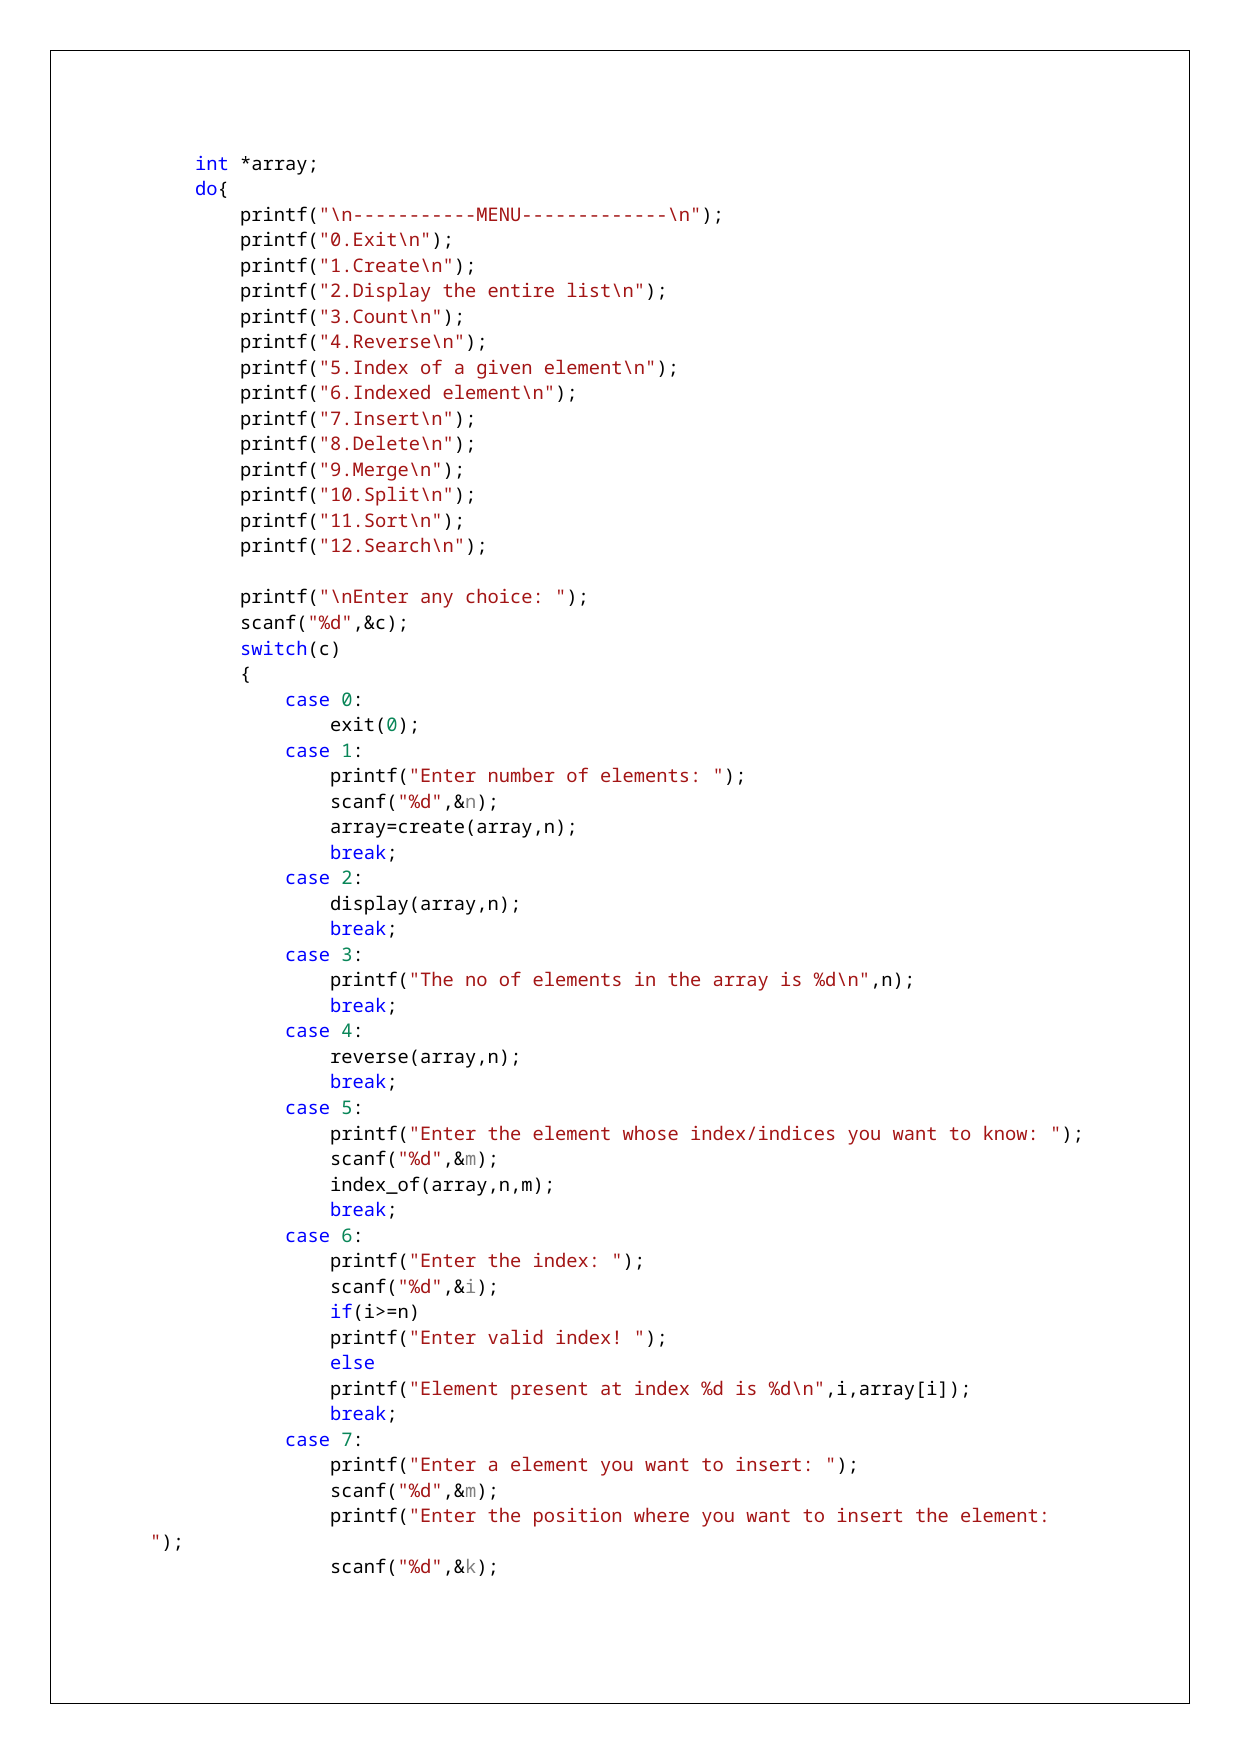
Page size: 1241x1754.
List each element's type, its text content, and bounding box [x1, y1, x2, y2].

text scanf("%d",&n); [150, 788, 1090, 813]
text reverse(array,n); [150, 1043, 1090, 1069]
text printf("Enter number of elements: "); [150, 762, 1090, 788]
text printf("11.Sort\n"); [150, 507, 1090, 533]
text printf("5.Index of a given element\n"); [150, 354, 1090, 380]
text display(array,n); [150, 890, 1090, 916]
text index_of(array,n,m); [150, 1171, 1090, 1196]
text scanf("%d",&k); [150, 1554, 1090, 1579]
text printf("Enter the position where you want to insert the element: "); [150, 1503, 1090, 1554]
text else [150, 1349, 1090, 1375]
text scanf("%d",&i); [150, 1273, 1090, 1298]
text printf("Enter valid index! "); [150, 1324, 1090, 1349]
text printf("The no of elements in the array is %d\n",n); [150, 967, 1090, 992]
text scanf("%d",&m); [150, 1477, 1090, 1503]
text break; [150, 992, 1090, 1018]
text break; [150, 1196, 1090, 1222]
text printf("8.Delete\n"); [150, 431, 1090, 456]
text case 4: [150, 1018, 1090, 1043]
text printf("Enter the index: "); [150, 1247, 1090, 1273]
text break; [150, 1069, 1090, 1094]
text case 3: [150, 941, 1090, 967]
text break; [150, 839, 1090, 864]
text int *array; [150, 150, 1090, 176]
text case 2: [150, 864, 1090, 890]
text { [150, 660, 1090, 686]
text if(i>=n) [150, 1298, 1090, 1324]
text case 0: [150, 686, 1090, 711]
text case 5: [150, 1094, 1090, 1120]
text break; [150, 916, 1090, 941]
text printf("9.Merge\n"); [150, 456, 1090, 482]
text printf("1.Create\n"); [150, 252, 1090, 278]
text do{ [150, 176, 1090, 201]
text printf("0.Exit\n"); [150, 227, 1090, 252]
text printf("Enter the element whose index/indices you want to know: "); [150, 1120, 1090, 1145]
text printf("Element present at index %d is %d\n",i,array[i]); [150, 1375, 1090, 1401]
text case 6: [150, 1222, 1090, 1247]
text switch(c) [150, 635, 1090, 660]
text case 1: [150, 737, 1090, 762]
text printf("7.Insert\n"); [150, 405, 1090, 431]
text array=create(array,n); [150, 813, 1090, 839]
text printf("10.Split\n"); [150, 482, 1090, 507]
text printf("\n-----------MENU-------------\n"); [150, 201, 1090, 227]
text printf("12.Search\n"); [150, 533, 1090, 558]
text printf("3.Count\n"); [150, 303, 1090, 329]
text scanf("%d",&c); [150, 609, 1090, 635]
text break; [150, 1401, 1090, 1426]
text printf("4.Reverse\n"); [150, 329, 1090, 354]
text case 7: [150, 1426, 1090, 1452]
text printf("6.Indexed element\n"); [150, 380, 1090, 405]
text printf("Enter a element you want to insert: "); [150, 1452, 1090, 1477]
text printf("\nEnter any choice: "); [150, 584, 1090, 609]
text exit(0); [150, 711, 1090, 737]
text printf("2.Display the entire list\n"); [150, 278, 1090, 303]
text scanf("%d",&m); [150, 1145, 1090, 1171]
